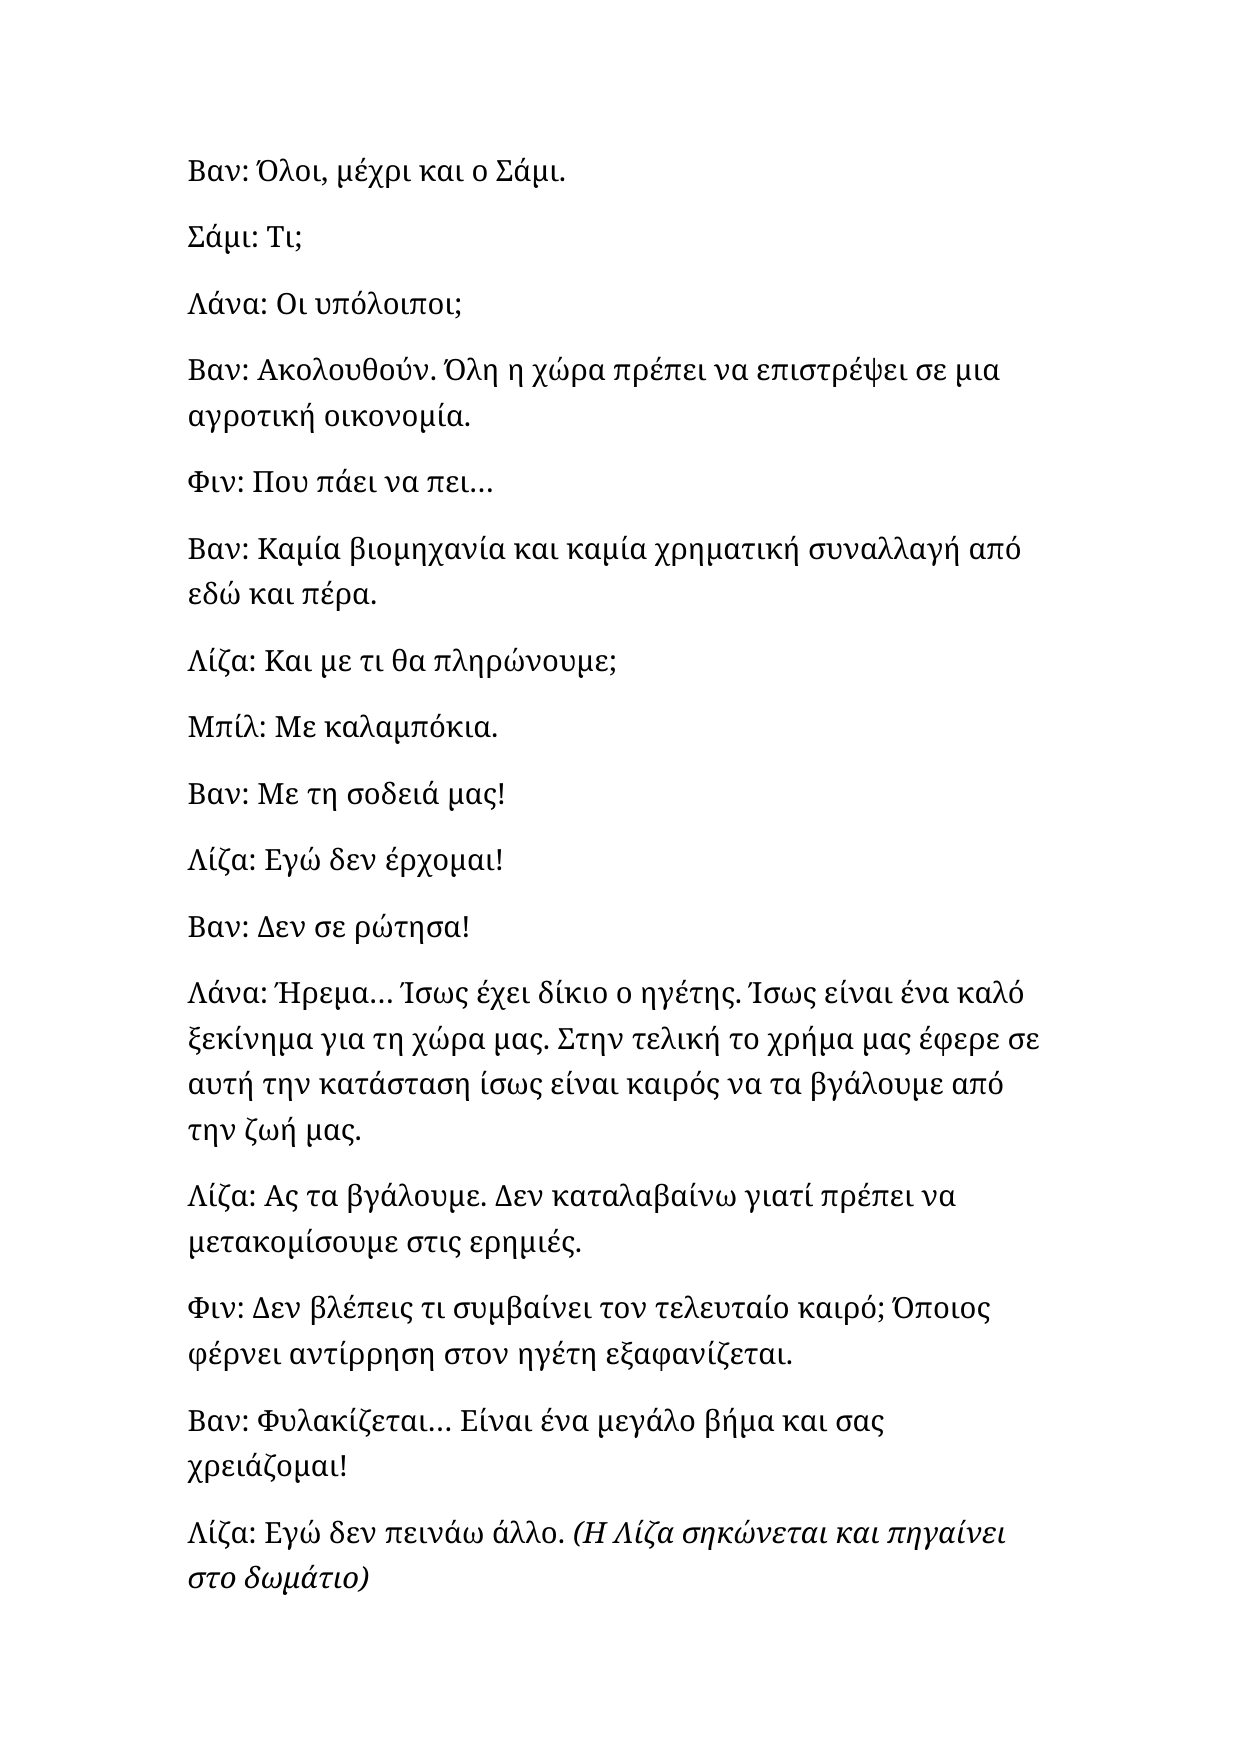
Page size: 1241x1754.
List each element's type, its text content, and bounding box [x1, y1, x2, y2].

text Λίζα: Εγώ δεν έρχομαι! [187, 839, 1053, 879]
text Βαν: Φυλακίζεται… Είναι ένα μεγάλο βήμα και σας χρειάζομαι! [187, 1400, 1053, 1485]
text Λάνα: Οι υπόλοιποι; [187, 283, 1053, 323]
text Βαν: Ακολουθούν. Όλη η χώρα πρέπει να επιστρέψει σε μια αγροτική οικονομία. [187, 349, 1053, 435]
text Βαν: Καμία βιομηχανία και καμία χρηματική συναλλαγή από εδώ και πέρα. [187, 528, 1053, 613]
text Σάμι: Τι; [187, 216, 1053, 256]
text Βαν: Με τη σοδειά μας! [187, 773, 1053, 813]
text Λίζα: Ας τα βγάλουμε. Δεν καταλαβαίνω γιατί πρέπει να μετακομίσουμε στις ερημιές. [187, 1176, 1053, 1261]
text Λίζα: Εγώ δεν πεινάω άλλο. (Η Λίζα σηκώνεται και πηγαίνει στο δωμάτιο) [187, 1512, 1053, 1597]
text Βαν: Όλοι, μέχρι και ο Σάμι. [187, 150, 1053, 190]
text Λίζα: Και με τι θα πληρώνουμε; [187, 640, 1053, 680]
text Φιν: Που πάει να πει… [187, 461, 1053, 501]
text Μπίλ: Με καλαμπόκια. [187, 706, 1053, 746]
text Βαν: Δεν σε ρώτησα! [187, 906, 1053, 946]
text Λάνα: Ήρεμα… Ίσως έχει δίκιο ο ηγέτης. Ίσως είναι ένα καλό ξεκίνημα για τη χώρα μας. Στην τελική το χρήμα μας έφερε σε αυτή την κατάσταση ίσως είναι καιρός να τα βγάλουμε από την ζωή μας. [187, 972, 1053, 1149]
text Φιν: Δεν βλέπεις τι συμβαίνει τον τελευταίο καιρό; Όποιος φέρνει αντίρρηση στον ηγέτη εξαφανίζεται. [187, 1288, 1053, 1373]
